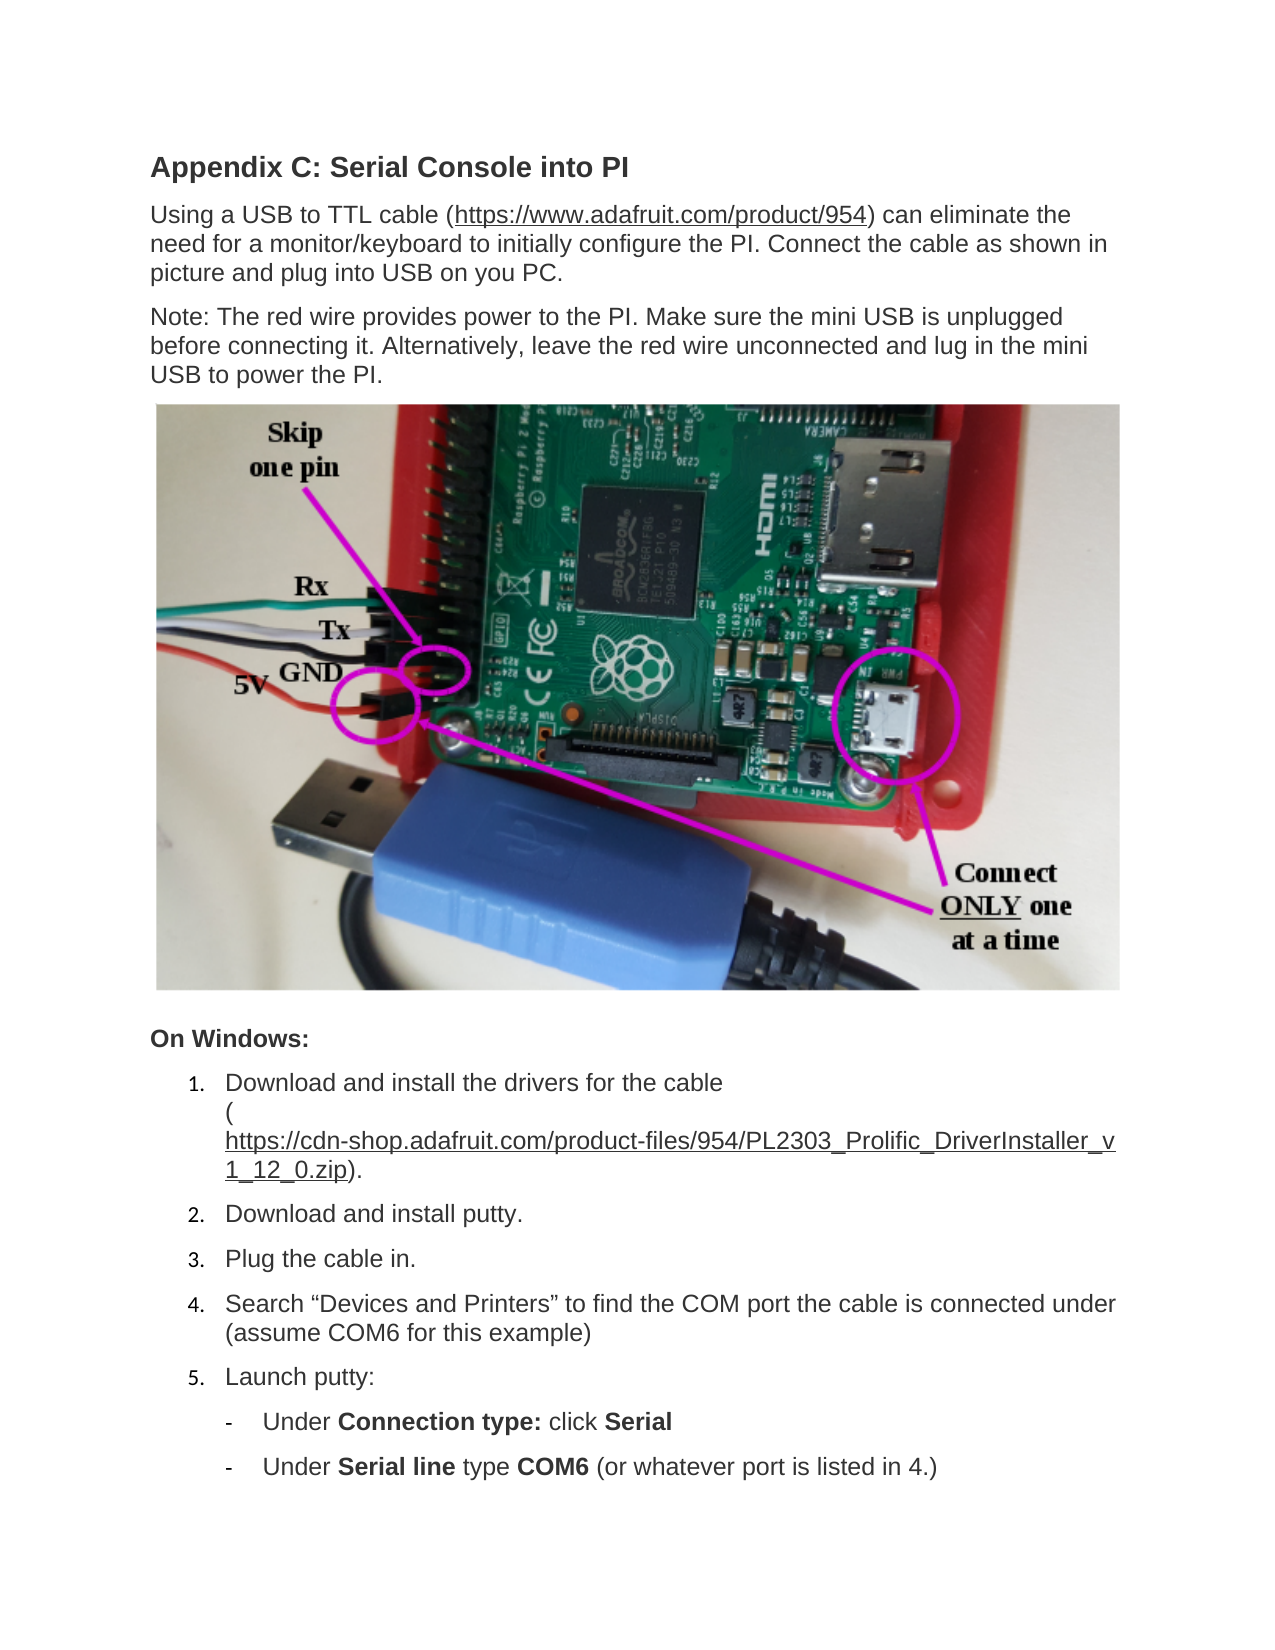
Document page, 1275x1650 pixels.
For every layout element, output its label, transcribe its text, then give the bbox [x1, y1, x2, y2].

list Search “Devices and Printers” to find the COM port the cable is connected under (assume COM6 for this example) [187, 1289, 1125, 1347]
text Appendix C: Serial Console into PI [150, 150, 1125, 183]
list Plug the cable in. [187, 1244, 1125, 1273]
list Launch putty: [187, 1362, 1125, 1391]
list Download and install putty. [187, 1199, 1125, 1228]
list Under Connection type: click Serial [225, 1407, 1125, 1436]
list Download and install the drivers for the cable (https://cdn-shop.adafruit.com/product-files/954/PL2303_Prolific_DriverInstaller_v1_12_0.zip). [187, 1068, 1125, 1183]
text Note: The red wire provides power to the PI. Make sure the mini USB is unplugged before connecting it. Alternatively, leave the red wire unconnected and lug in the mini USB to power the PI. [150, 302, 1125, 388]
text Using a USB to TTL cable (https://www.adafruit.com/product/954) can eliminate the need for a monitor/keyboard to initially configure the PI. Connect the cable as shown in picture and plug into USB on you PC. [150, 200, 1125, 286]
picture [155, 403, 1120, 992]
list Under Serial line type COM6 (or whatever port is listed in 4.) [225, 1451, 1125, 1480]
